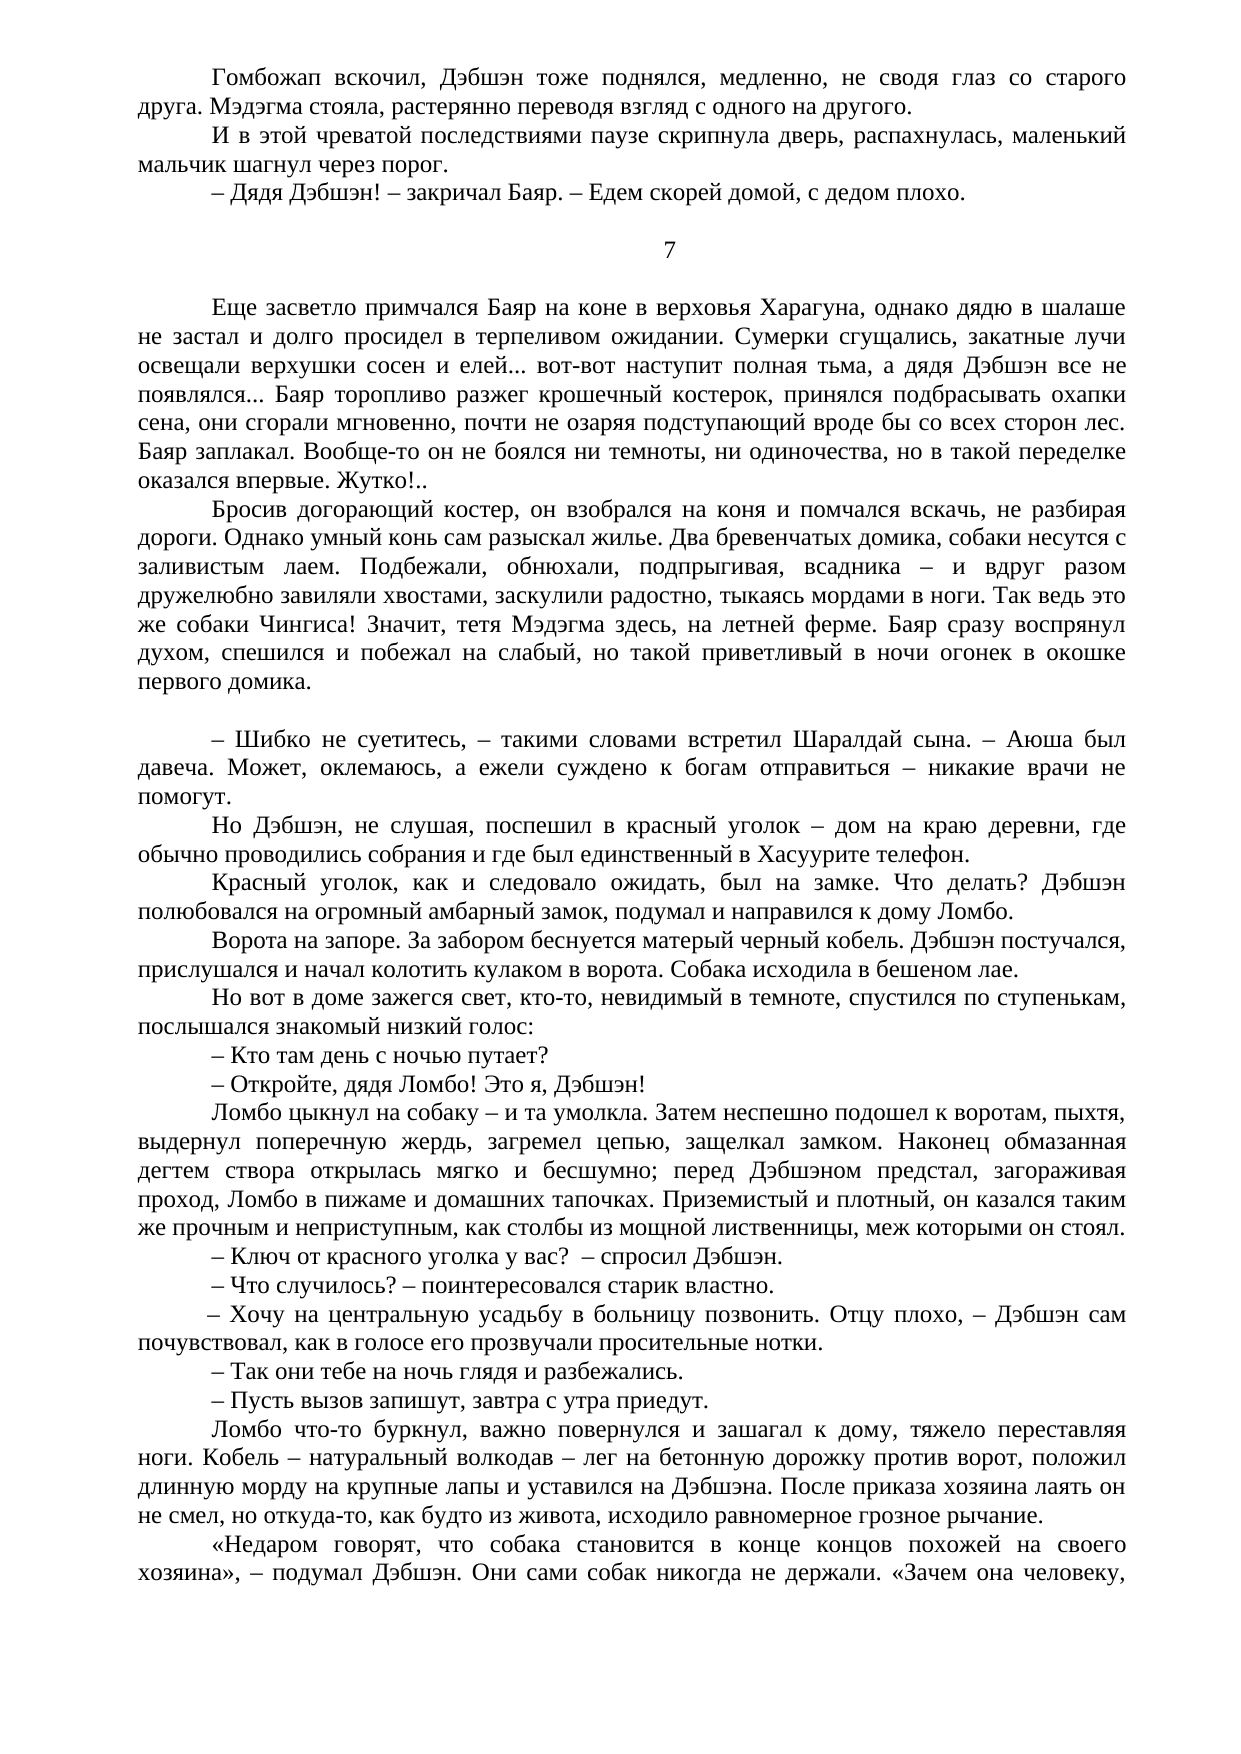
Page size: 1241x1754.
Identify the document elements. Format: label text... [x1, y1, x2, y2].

text Но Дэбшэн, не слушая, поспешил в красный уголок – дом на краю деревни, где обычно проводились собрания и где был единственный в Хасуурите телефон. [138, 810, 1127, 867]
text – Ключ от красного уголка у вас? – спросил Дэбшэн. [211, 1241, 1127, 1270]
text Гомбожап вскочил, Дэбшэн тоже поднялся, медленно, не сводя глаз со старого друга. Мэдэгма стояла, растерянно переводя взгляд с одного на другого. [138, 62, 1127, 120]
text И в этой чреватой последствиями паузе скрипнула дверь, распахнулась, маленький мальчик шагнул через порог. [138, 120, 1127, 177]
text Но вот в доме зажегся свет, кто-то, невидимый в темноте, спустился по ступенькам, послышался знакомый низкий голос: [138, 982, 1127, 1040]
text Ворота на запоре. За забором беснуется матерый черный кобель. Дэбшэн постучался, прислушался и начал колотить кулаком в ворота. Собака исходила в бешеном лае. [138, 925, 1127, 982]
text – Так они тебе на ночь глядя и разбежались. [211, 1356, 1127, 1385]
text – Хочу на центральную усадьбу в больницу позвонить. Отцу плохо, – Дэбшэн сам почувствовал, как в голосе его прозвучали просительные нотки. [138, 1299, 1127, 1356]
text Ломбо цыкнул на собаку – и та умолкла. Затем неспешно подошел к воротам, пыхтя, выдернул поперечную жердь, загремел цепью, защелкал замком. Наконец обмазанная дегтем створа открылась мягко и бесшумно; перед Дэбшэном предстал, загораживая проход, Ломбо в пижаме и домашних тапочках. Приземистый и плотный, он казался таким же прочным и неприступным, как столбы из мощной лиственницы, меж которыми он стоял. [138, 1097, 1127, 1241]
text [138, 1529, 1127, 1586]
text Ломбо что-то буркнул, важно повернулся и зашагал к дому, тяжело переставляя ноги. Кобель – натуральный волкодав – лег на бетонную дорожку против ворот, положил длинную морду на крупные лапы и уставился на Дэбшэна. После приказа хозяина лаять он не смел, но откуда-то, как будто из живота, исходило равномерное грозное рычание. [138, 1414, 1127, 1529]
text Бросив догорающий костер, он взобрался на коня и помчался вскачь, не разбирая дороги. Однако умный конь сам разыскал жилье. Два бревенчатых домика, собаки несутся с заливистым лаем. Подбежали, обнюхали, подпрыгивая, всадника – и вдруг разом дружелюбно завиляли хвостами, заскулили радостно, тыкаясь мордами в ноги. Так ведь это же собаки Чингиса! Значит, тетя Мэдэгма здесь, на летней ферме. Баяр сразу воспрянул духом, спешился и побежал на слабый, но такой приветливый в ночи огонек в окошке первого домика. [138, 494, 1127, 695]
text – Дядя Дэбшэн! – закричал Баяр. – Едем скорей домой, с дедом плохо. [211, 177, 1127, 206]
text Еще засветло примчался Баяр на коне в верховья Харагуна, однако дядю в шалаше не застал и долго просидел в терпеливом ожидании. Сумерки сгущались, закатные лучи освещали верхушки сосен и елей... вот-вот наступит полная тьма, а дядя Дэбшэн все не появлялся... Баяр торопливо разжег крошечный костерок, принялся подбрасывать охапки сена, они сгорали мгновенно, почти не озаряя подступающий вроде бы со всех сторон лес. Баяр заплакал. Вообще-то он не боялся ни темноты, ни одиночества, но в такой переделке оказался впервые. Жутко!.. [138, 292, 1127, 494]
text 7 [138, 235, 1127, 264]
text – Кто там день с ночью путает? [211, 1040, 1127, 1069]
text – Шибко не суетитесь, – такими словами встретил Шаралдай сына. – Аюша был давеча. Может, оклемаюсь, а ежели суждено к богам отправиться – никакие врачи не помогут. [138, 724, 1127, 810]
text Красный уголок, как и следовало ожидать, был на замке. Что делать? Дэбшэн полюбовался на огромный амбарный замок, подумал и направился к дому Ломбо. [138, 867, 1127, 925]
text – Откройте, дядя Ломбо! Это я, Дэбшэн! [211, 1069, 1127, 1097]
text – Пусть вызов запишут, завтра с утра приедут. [211, 1385, 1127, 1414]
text – Что случилось? – поинтересовался старик властно. [211, 1270, 1127, 1299]
